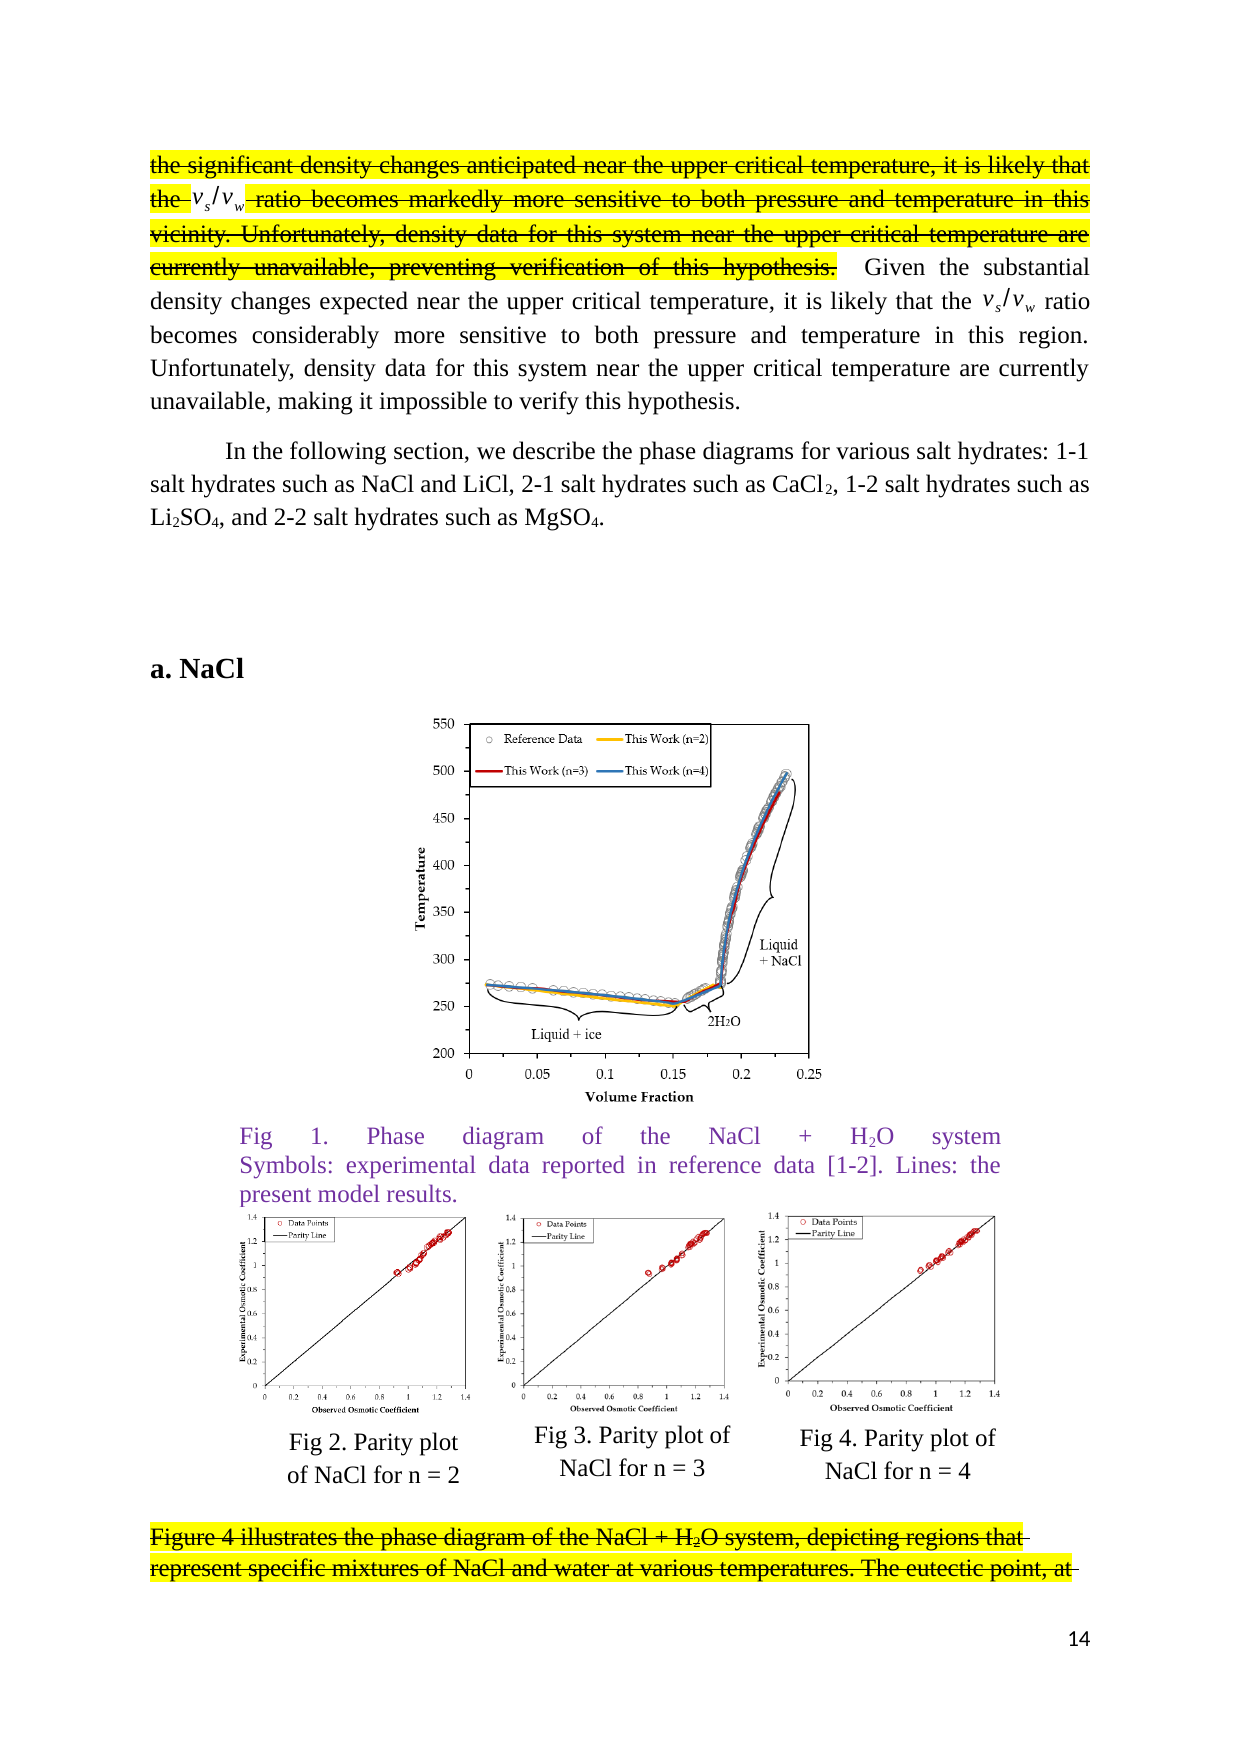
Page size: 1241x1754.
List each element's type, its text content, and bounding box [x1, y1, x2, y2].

table_cell Fig 4. Parity plot of NaCl for n = 4 [745, 1208, 1012, 1522]
picture [239, 1207, 471, 1423]
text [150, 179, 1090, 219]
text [150, 247, 1090, 415]
table_cell Fig 3. Parity plot of NaCl for n = 3 [481, 1208, 745, 1522]
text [150, 1522, 1090, 1582]
text In the following section, we describe the phase diagrams for various salt hydrates: 1-1 salt hydrates such as NaCl and LiCl, 2-1 salt hydrates such as CaCl2, 1-2 salt hydrates such as Li2SO4, and 2-2 salt hydrates such as MgSO4. [150, 436, 1090, 531]
text a. NaCl [150, 651, 1090, 685]
table_header Fig 1. Phase diagram of the NaCl + H2O system Symbols: experimental data reported in reference data [1-2]. Lines: the present model results. [228, 706, 1012, 1208]
picture [406, 706, 834, 1118]
picture [756, 1207, 1002, 1419]
picture [492, 1207, 734, 1417]
table_cell Fig 2. Parity plot of NaCl for n = 2 [228, 1208, 481, 1522]
